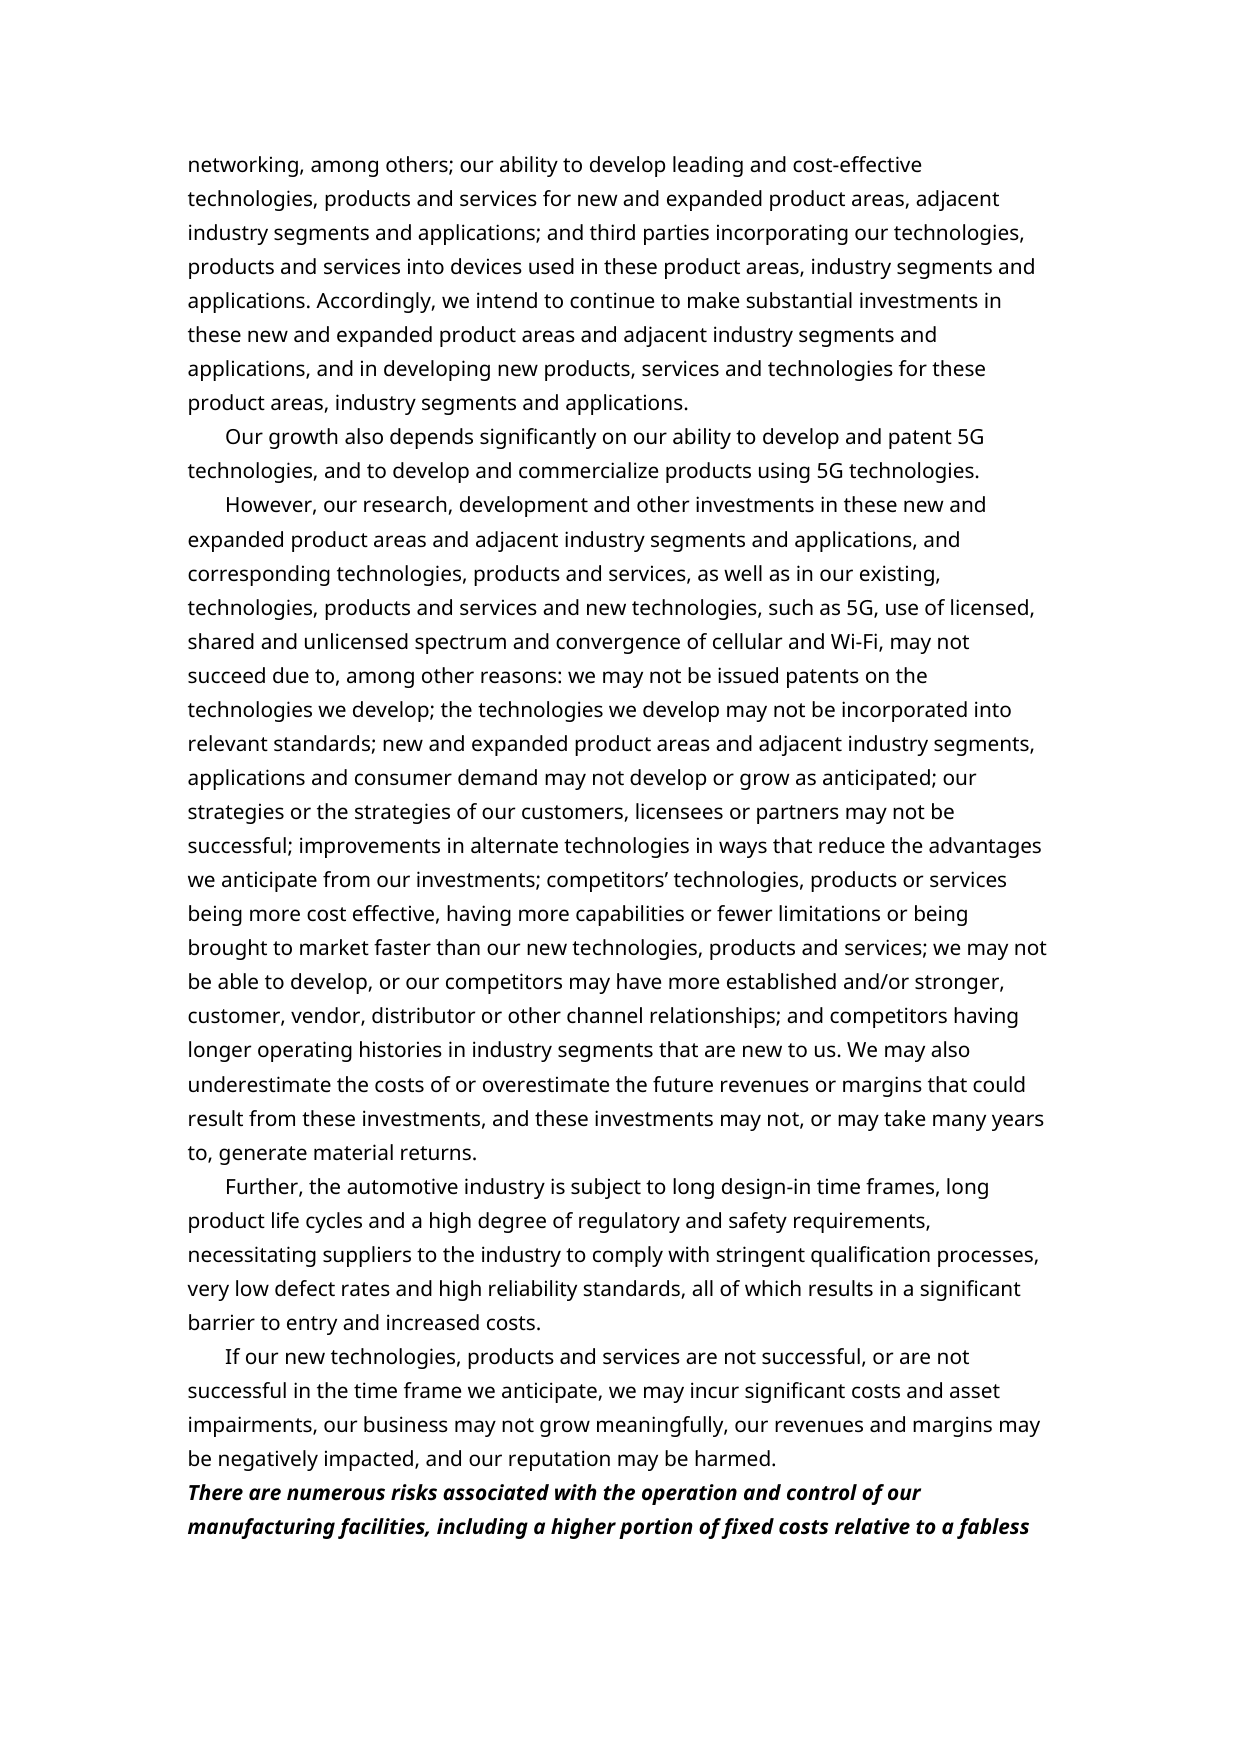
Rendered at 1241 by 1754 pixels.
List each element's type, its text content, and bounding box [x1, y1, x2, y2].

text However, our research, development and other investments in these new and expanded product areas and adjacent industry segments and applications, and corresponding technologies, products and services, as well as in our existing, technologies, products and services and new technologies, such as 5G, use of licensed, shared and unlicensed spectrum and convergence of cellular and Wi-Fi, may not succeed due to, among other reasons: we may not be issued patents on the technologies we develop; the technologies we develop may not be incorporated into relevant standards; new and expanded product areas and adjacent industry segments, applications and consumer demand may not develop or grow as anticipated; our strategies or the strategies of our customers, licensees or partners may not be successful; improvements in alternate technologies in ways that reduce the advantages we anticipate from our investments; competitors’ technologies, products or services being more cost effective, having more capabilities or fewer limitations or being brought to market faster than our new technologies, products and services; we may not be able to develop, or our competitors may have more established and/or stronger, customer, vendor, distributor or other channel relationships; and competitors having longer operating histories in industry segments that are new to us. We may also underestimate the costs of or overestimate the future revenues or margins that could result from these investments, and these investments may not, or may take many years to, generate material returns. [187, 491, 1053, 1166]
text Our growth also depends significantly on our ability to develop and patent 5G technologies, and to develop and commercialize products using 5G technologies. [187, 422, 1053, 485]
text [187, 150, 1053, 417]
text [187, 1478, 1053, 1541]
text Further, the automotive industry is subject to long design-in time frames, long product life cycles and a high degree of regulatory and safety requirements, necessitating suppliers to the industry to comply with stringent qualification processes, very low defect rates and high reliability standards, all of which results in a significant barrier to entry and increased costs. [187, 1172, 1053, 1337]
text If our new technologies, products and services are not successful, or are not successful in the time frame we anticipate, we may incur significant costs and asset impairments, our business may not grow meaningfully, our revenues and margins may be negatively impacted, and our reputation may be harmed. [187, 1342, 1053, 1473]
